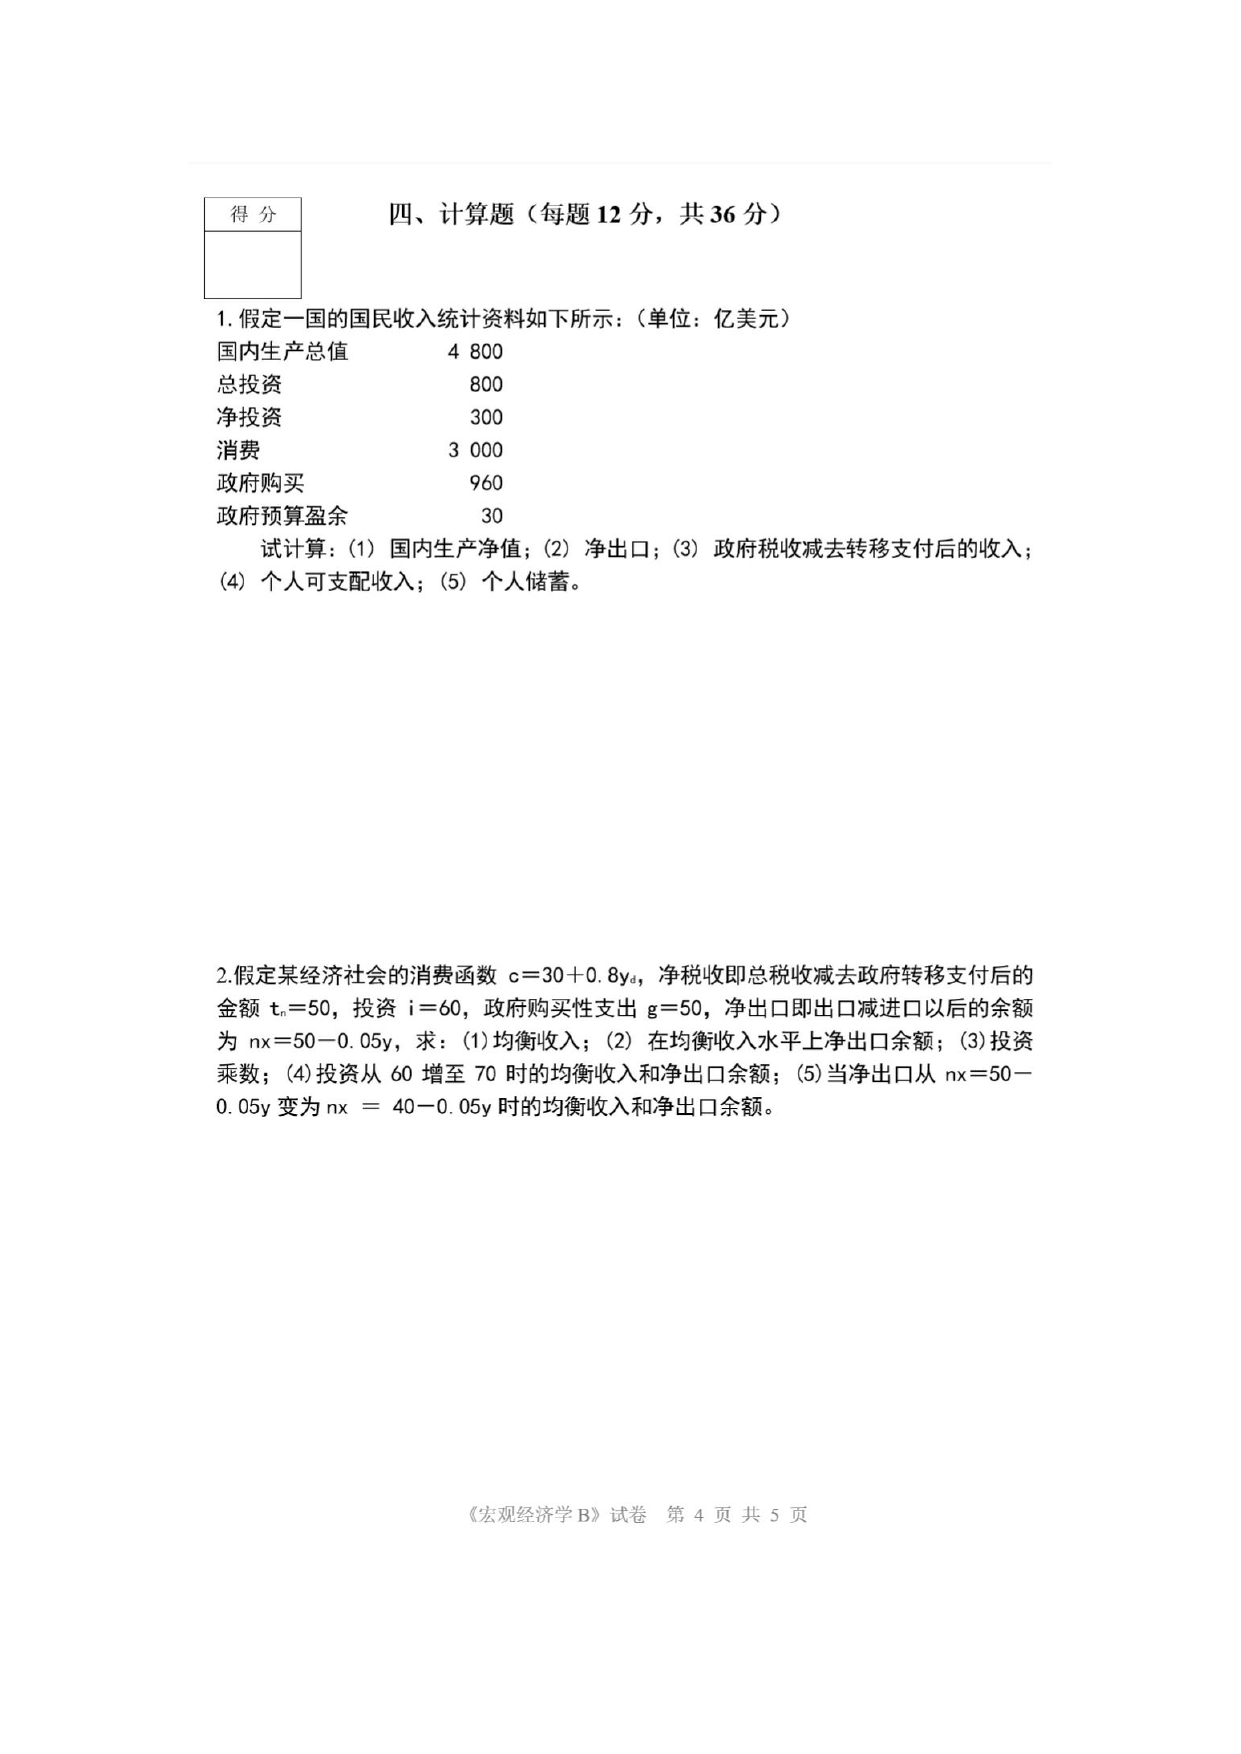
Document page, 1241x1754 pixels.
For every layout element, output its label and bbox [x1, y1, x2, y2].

picture [187, 162, 1053, 1562]
